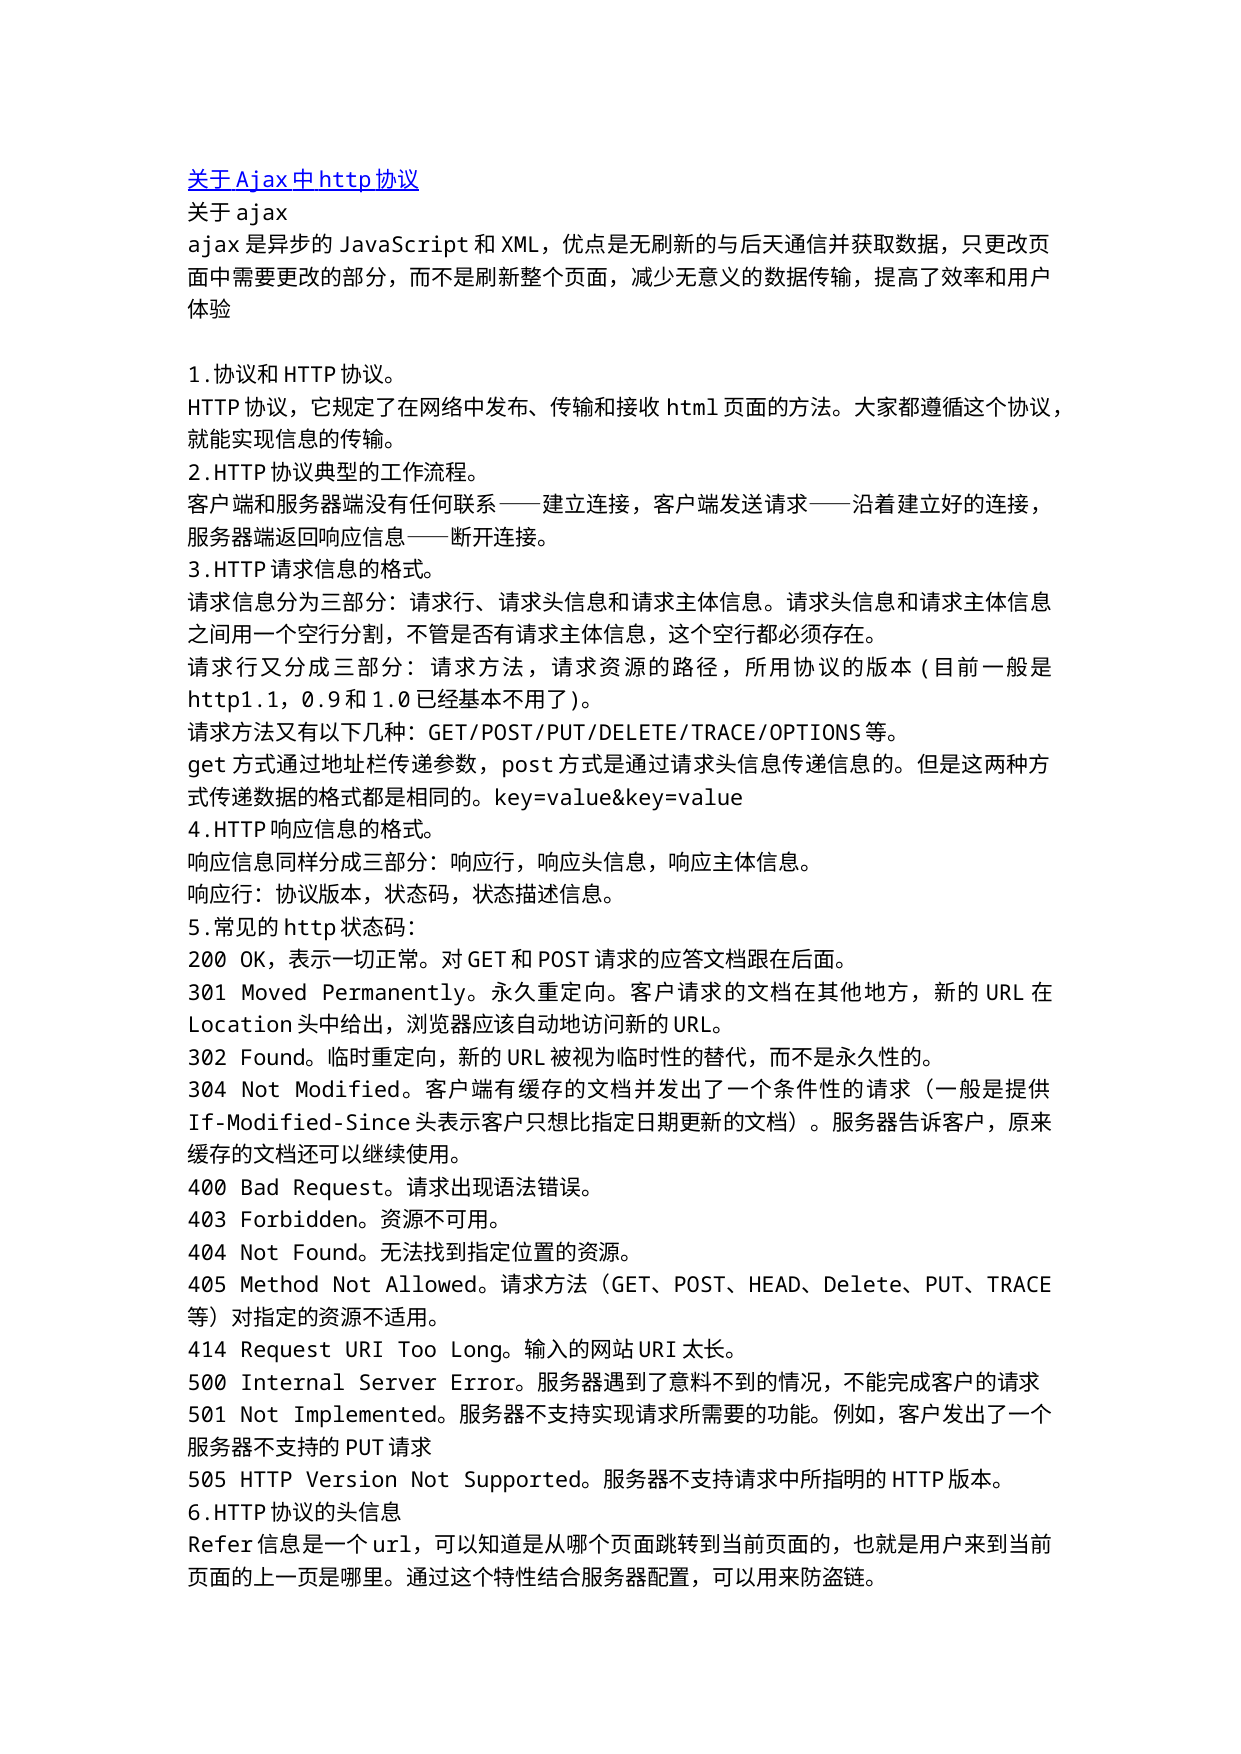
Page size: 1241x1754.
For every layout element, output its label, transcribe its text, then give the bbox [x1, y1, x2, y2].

text 关于Ajax中http协议 [187, 162, 1053, 194]
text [187, 194, 1053, 1592]
